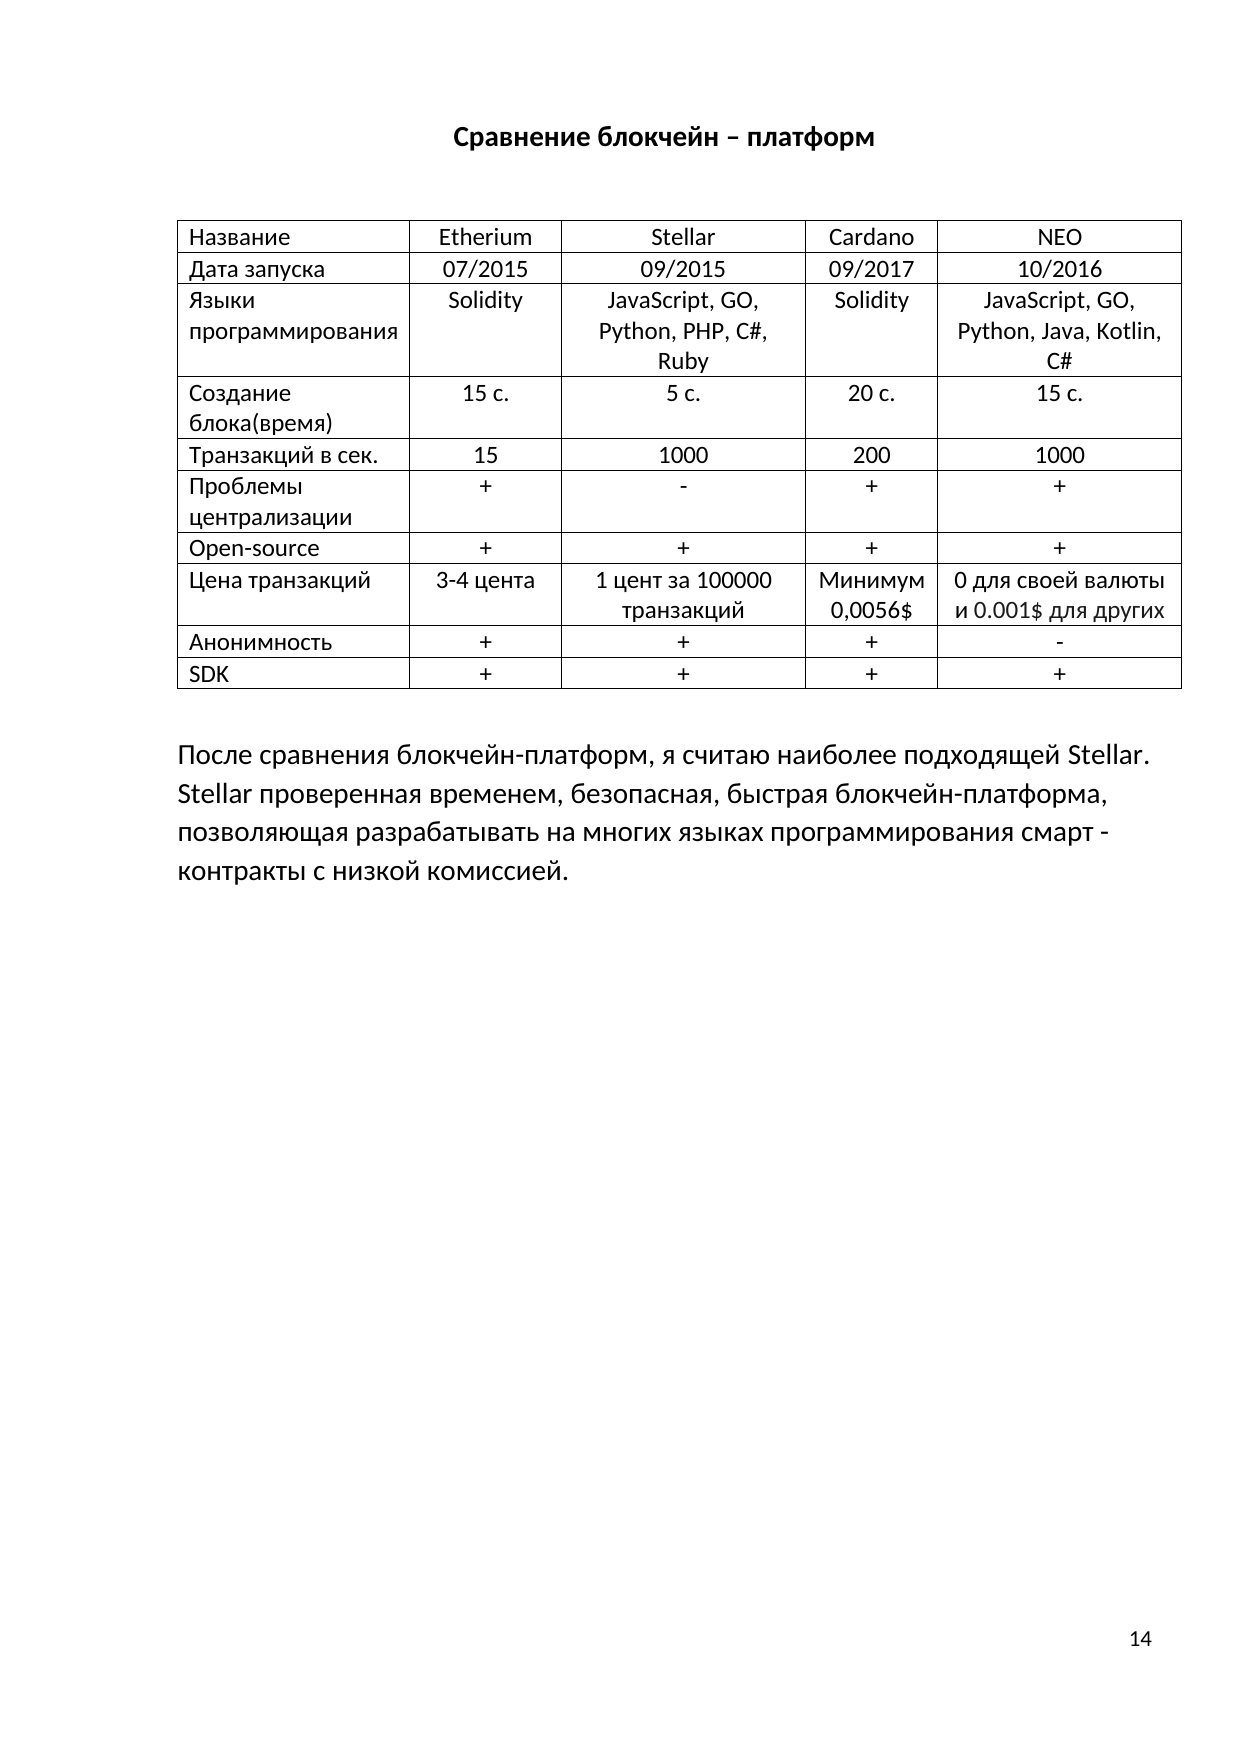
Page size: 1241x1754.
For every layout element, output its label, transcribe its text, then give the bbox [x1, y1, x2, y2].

table_cell - [562, 471, 805, 532]
table_cell 10/2016 [938, 253, 1181, 283]
table_header Stellar [562, 221, 805, 252]
text После сравнения блокчейн-платформ, я считаю наиболее подходящей Stellar. Stellar проверенная временем, безопасная, быстрая блокчейн-платформа, позволяющая разрабатывать на многих языках программирования смарт - контракты с низкой комиссией. [177, 736, 1152, 887]
table_cell 0 для своей валюты и 0.001$ для других [938, 564, 1181, 625]
table_cell Solidity [410, 284, 561, 376]
table_cell + [806, 471, 937, 532]
table_header Название [178, 221, 409, 252]
table_cell 200 [806, 439, 937, 469]
table_cell + [562, 658, 805, 688]
table_cell Проблемы централизации [178, 471, 409, 532]
table_cell Создание блока(время) [178, 377, 409, 438]
table_cell + [938, 658, 1181, 688]
table_cell Транзакций в сек. [178, 439, 409, 469]
table_cell 3-4 цента [410, 564, 561, 625]
text Сравнение блокчейн – платформ [177, 118, 1152, 154]
table_cell SDK [178, 658, 409, 688]
table_cell 1000 [562, 439, 805, 469]
table_cell Open-source [178, 533, 409, 563]
table_cell JavaScript, GO, Python, PHP, C#, Ruby [562, 284, 805, 376]
table_cell + [410, 533, 561, 563]
table_cell 09/2017 [806, 253, 937, 283]
table_cell + [562, 626, 805, 657]
table_cell + [562, 533, 805, 563]
table_cell Минимум 0,0056$ [806, 564, 937, 625]
table_cell - [938, 626, 1181, 657]
table_header Cardano [806, 221, 937, 252]
table_cell + [806, 658, 937, 688]
table_cell 20 с. [806, 377, 937, 438]
table_cell Solidity [806, 284, 937, 376]
table_cell JavaScript, GO, Python, Java, Kotlin, С# [938, 284, 1181, 376]
table_cell + [806, 533, 937, 563]
table_header Etherium [410, 221, 561, 252]
table_cell 15 с. [938, 377, 1181, 438]
table_cell Цена транзакций [178, 564, 409, 625]
table_cell 1 цент за 100000 транзакций [562, 564, 805, 625]
table_cell + [410, 626, 561, 657]
table_cell + [806, 626, 937, 657]
table_cell + [938, 533, 1181, 563]
table_cell + [410, 471, 561, 532]
table_cell Дата запуска [178, 253, 409, 283]
table_cell Языки программирования [178, 284, 409, 376]
table_cell Анонимность [178, 626, 409, 657]
table_cell 15 [410, 439, 561, 469]
table_cell + [938, 471, 1181, 532]
table_header NEO [938, 221, 1181, 252]
table_cell 15 с. [410, 377, 561, 438]
table_cell 07/2015 [410, 253, 561, 283]
table_cell 1000 [938, 439, 1181, 469]
table_cell 5 с. [562, 377, 805, 438]
table_cell 09/2015 [562, 253, 805, 283]
table_cell + [410, 658, 561, 688]
